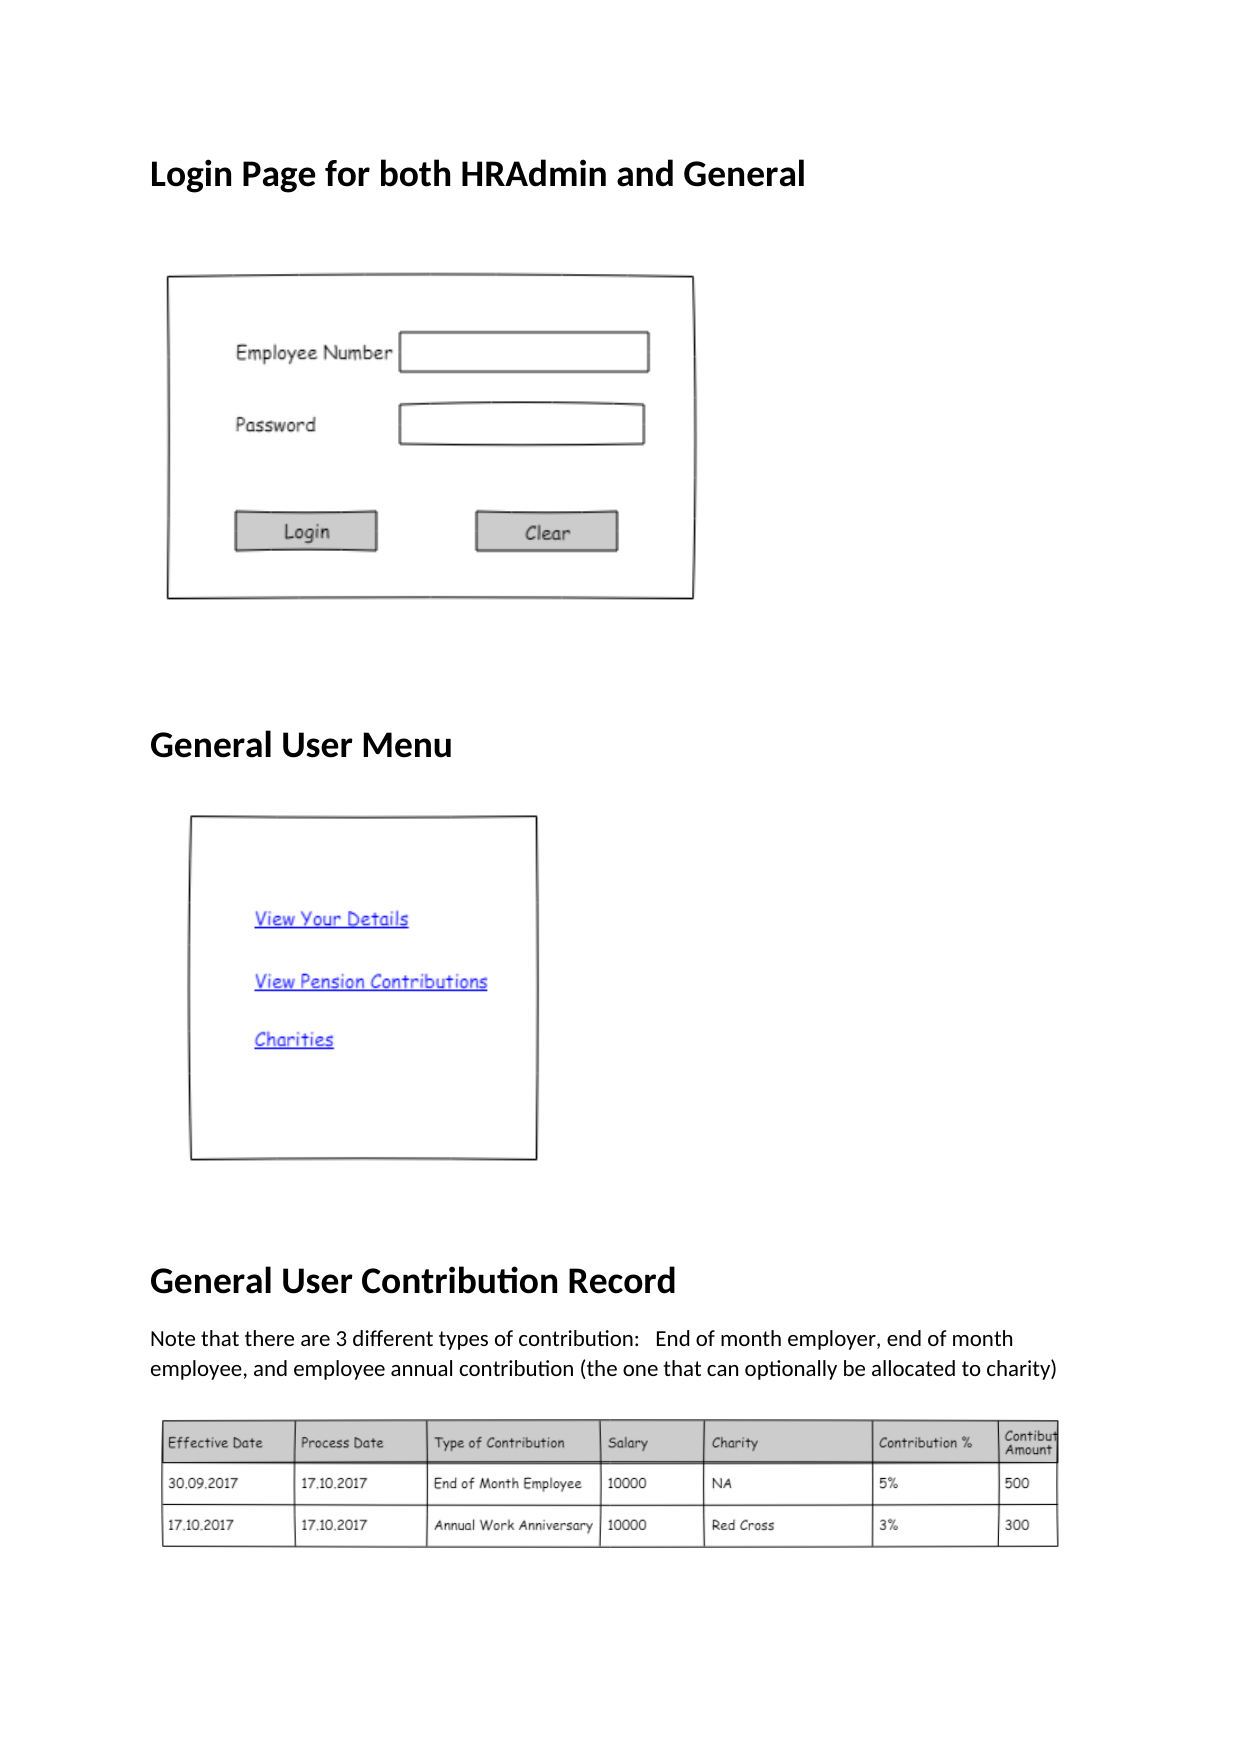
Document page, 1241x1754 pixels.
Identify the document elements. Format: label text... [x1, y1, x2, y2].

picture [150, 1400, 1091, 1574]
picture [150, 787, 597, 1192]
text Note that there are 3 different types of contribution: End of month employer, end of month employee, and employee annual contribution (the one that can optionally be allocated to charity) [150, 1324, 1090, 1382]
picture [150, 263, 716, 609]
text General User Menu [150, 721, 1090, 767]
text Login Page for both HRAdmin and General [150, 150, 1090, 196]
text General User Contribution Record [150, 1257, 1090, 1303]
